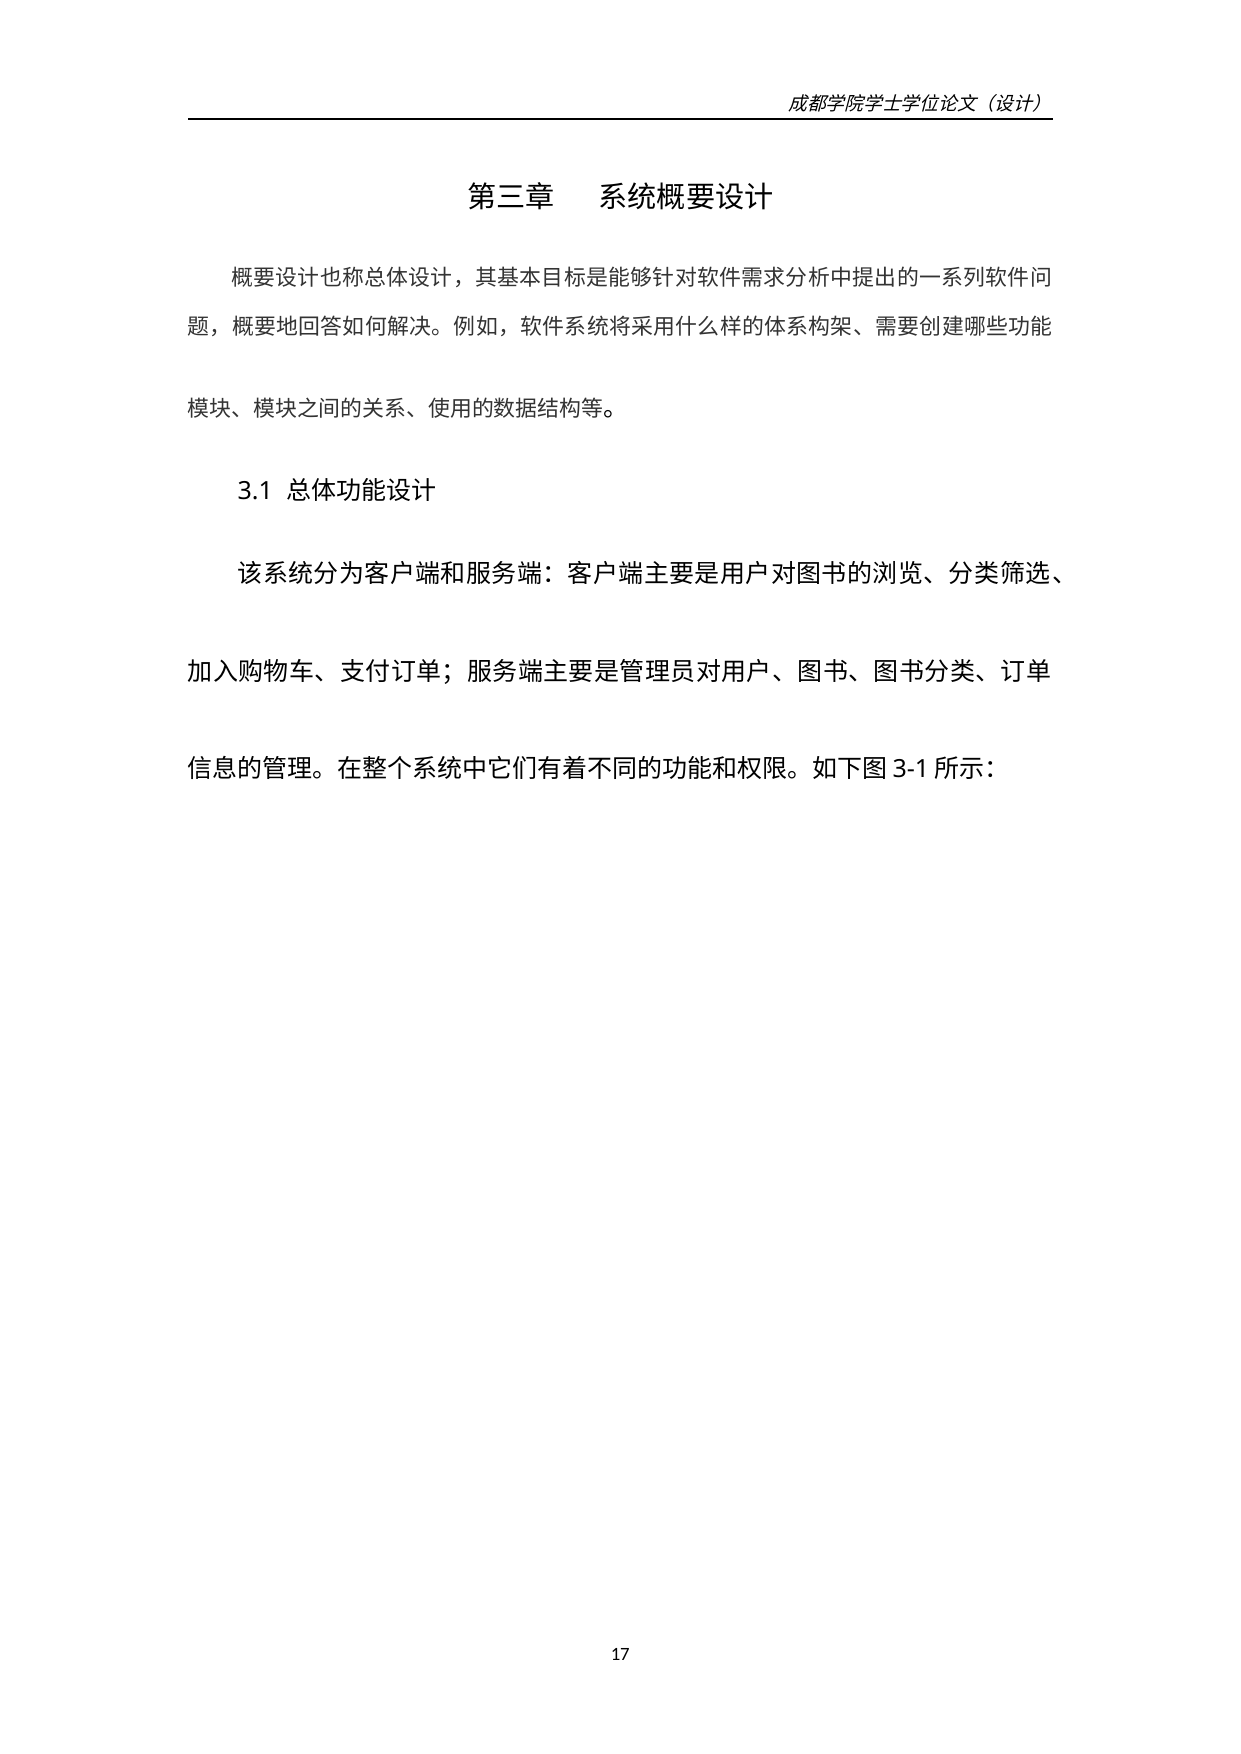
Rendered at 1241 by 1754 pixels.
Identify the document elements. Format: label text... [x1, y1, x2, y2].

list 总体功能设计 [237, 456, 1053, 521]
text 概要设计也称总体设计，其基本目标是能够针对软件需求分析中提出的一系列软件问题，概要地回答如何解决。例如，软件系统将采用什么样的体系构架、需要创建哪些功能模块、模块之间的关系、使用的数据结构等。 [187, 259, 1053, 438]
text 该系统分为客户端和服务端：客户端主要是用户对图书的浏览、分类筛选、加入购物车、支付订单；服务端主要是管理员对用户、图书、图书分类、订单信息的管理。在整个系统中它们有着不同的功能和权限。如下图3-1所示： [187, 539, 1053, 799]
list 系统概要设计 [187, 162, 1053, 227]
